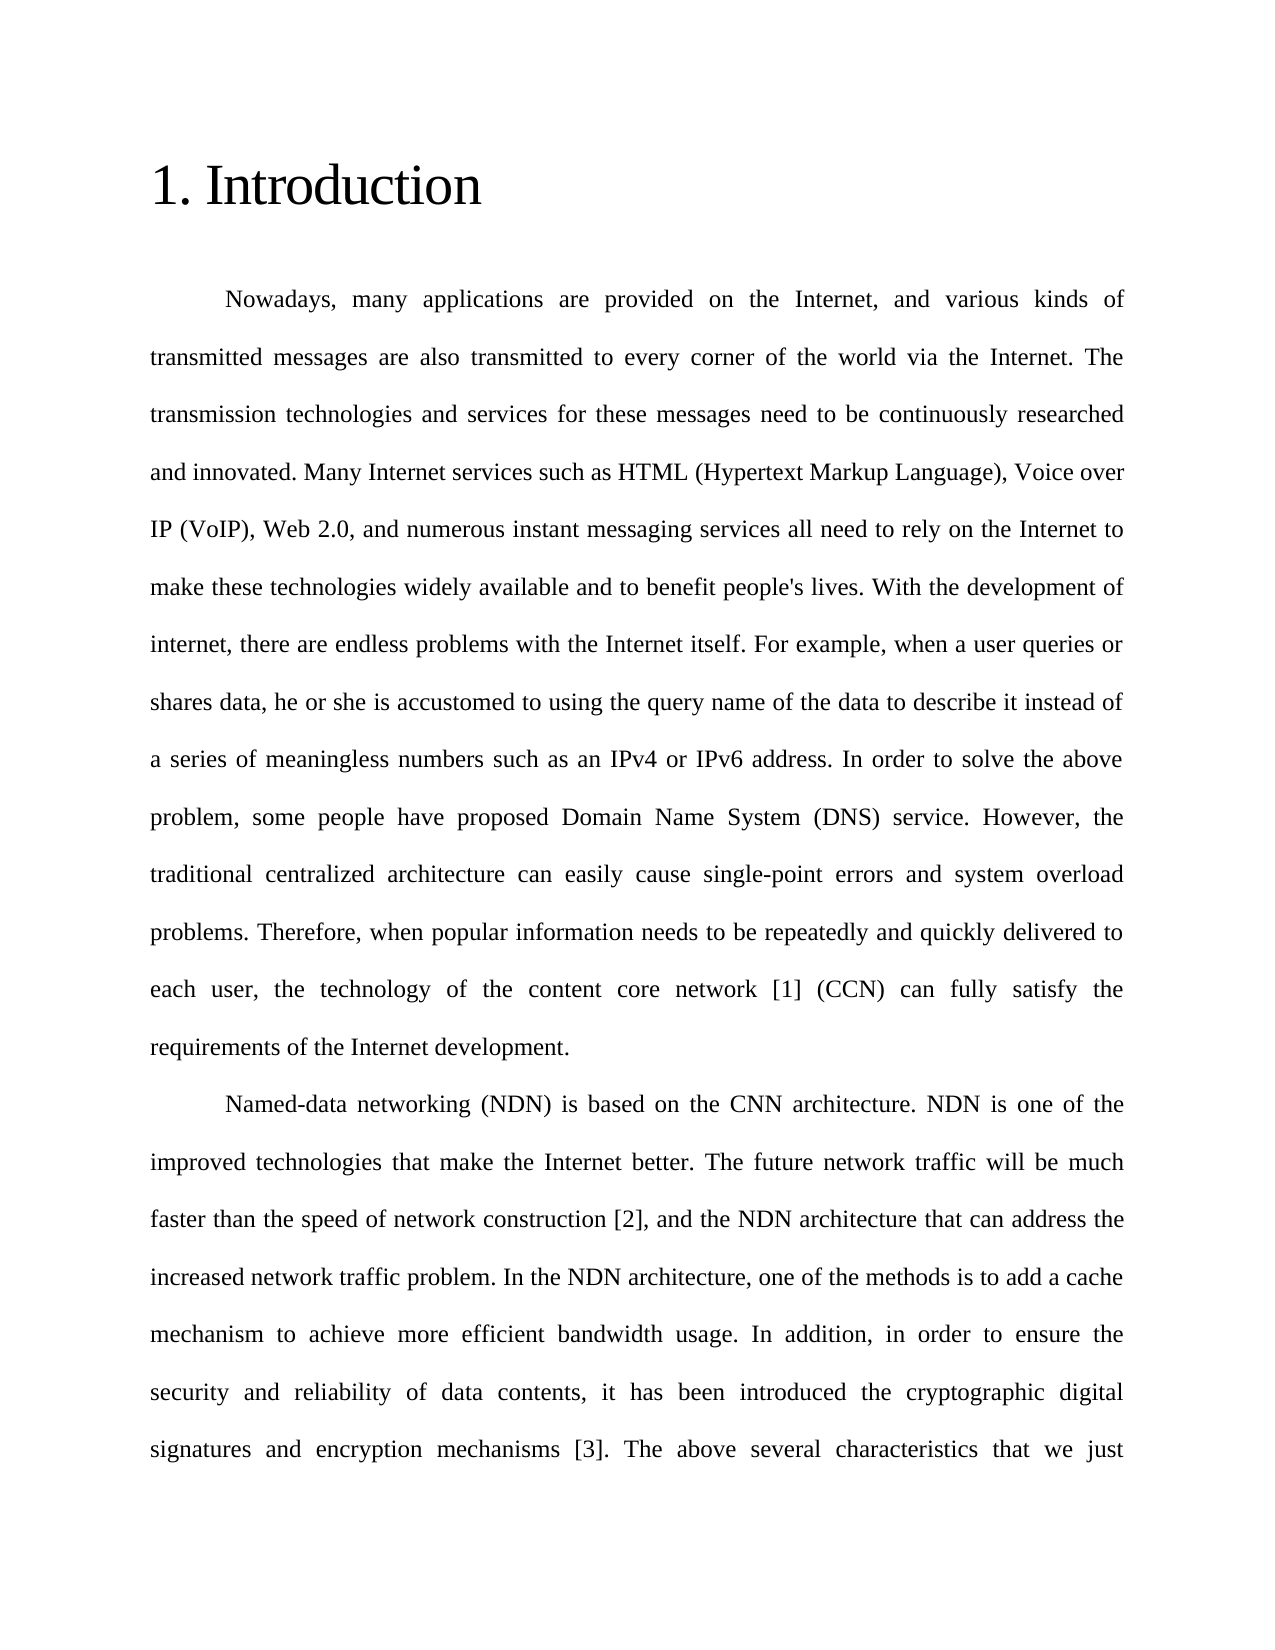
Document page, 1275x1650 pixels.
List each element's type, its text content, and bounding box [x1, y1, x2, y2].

text Nowadays, many applications are provided on the Internet, and various kinds of transmitted messages are also transmitted to every corner of the world via the Internet. The transmission technologies and services for these messages need to be continuously researched and innovated. Many Internet services such as HTML (Hypertext Markup Language), Voice over IP (VoIP), Web 2.0, and numerous instant messaging services all need to rely on the Internet to make these technologies widely available and to benefit people's lives. With the development of internet, there are endless problems with the Internet itself. For example, when a user queries or shares data, he or she is accustomed to using the query name of the data to describe it instead of a series of meaningless numbers such as an IPv4 or IPv6 address. In order to solve the above problem, some people have proposed Domain Name System (DNS) service. However, the traditional centralized architecture can easily cause single-point errors and system overload problems. Therefore, when popular information needs to be repeatedly and quickly delivered to each user, the technology of the content core network [1] (CCN) can fully satisfy the requirements of the Internet development. [150, 284, 1125, 1060]
title 1. Introduction [150, 150, 1125, 217]
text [150, 1089, 1125, 1463]
